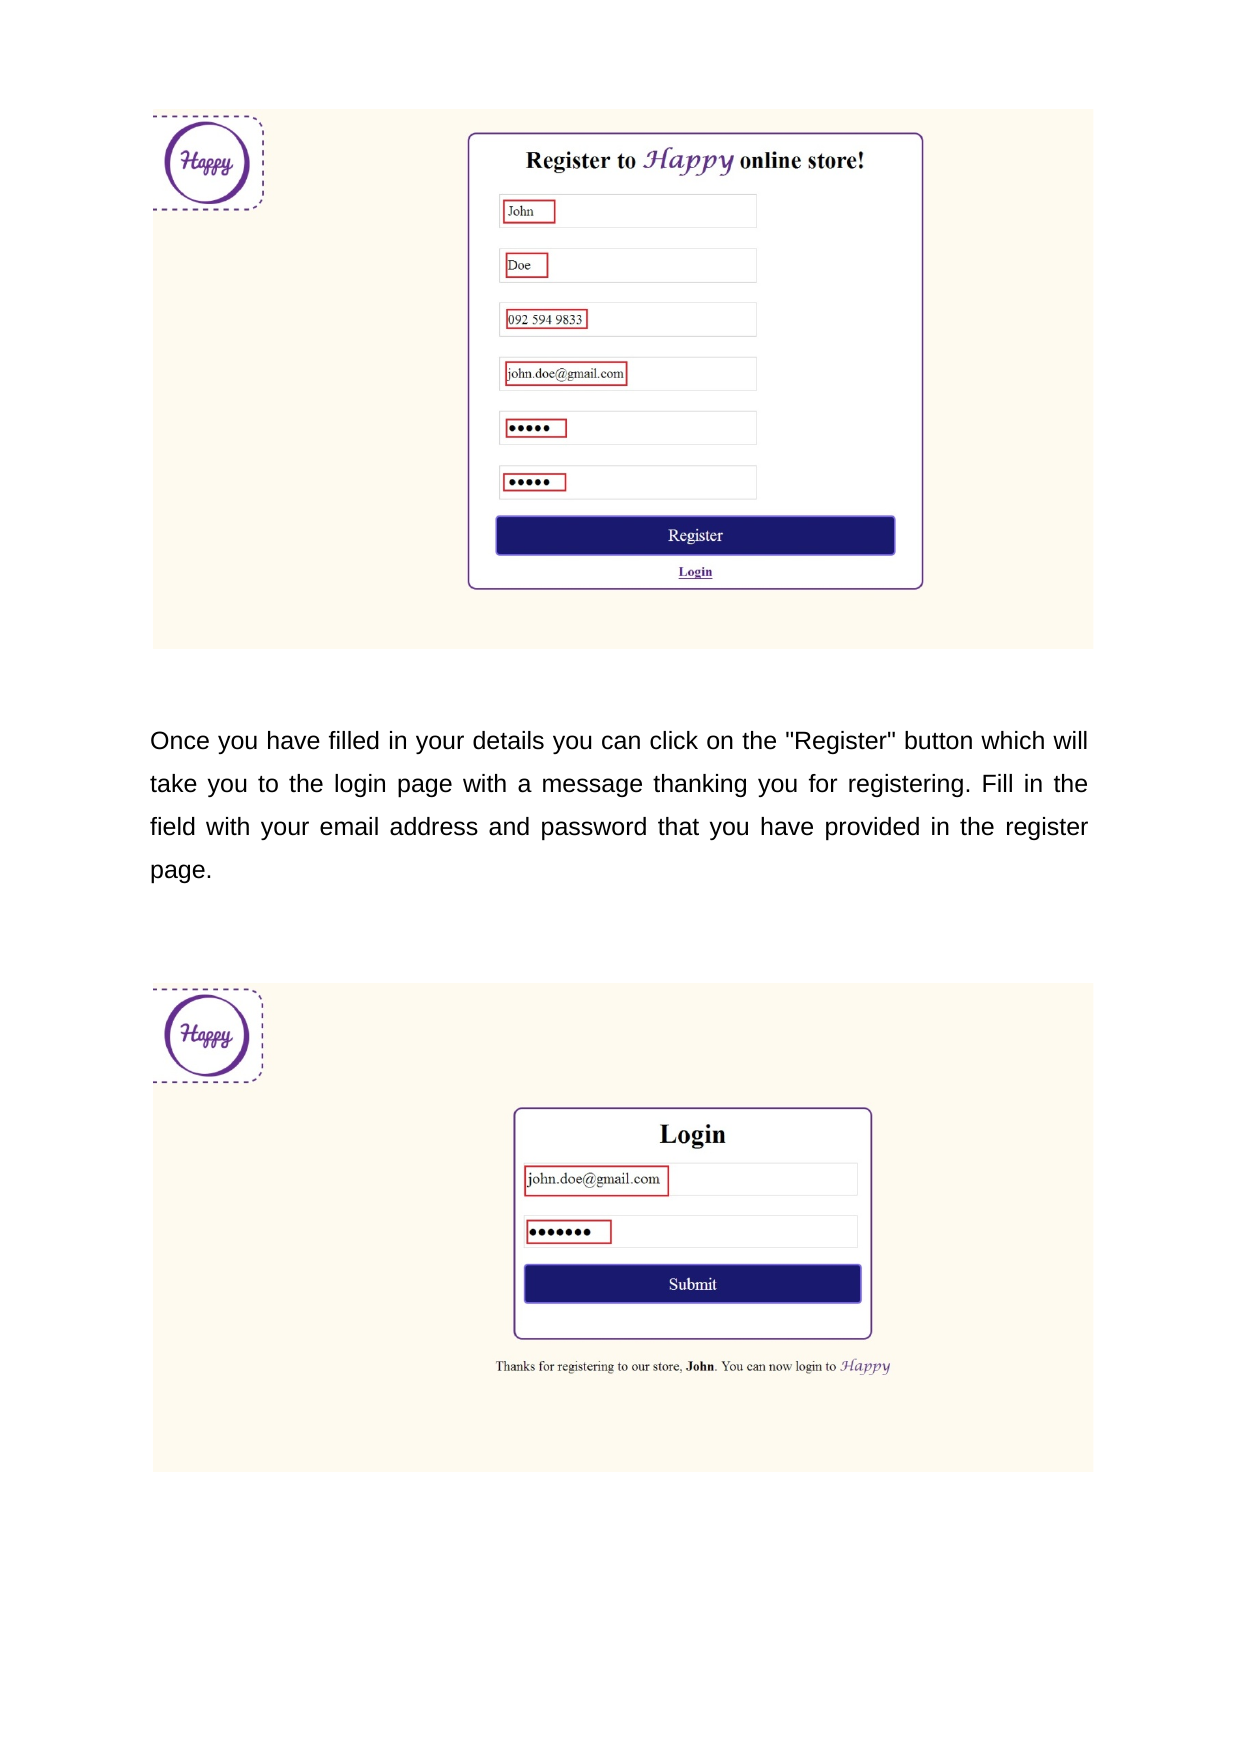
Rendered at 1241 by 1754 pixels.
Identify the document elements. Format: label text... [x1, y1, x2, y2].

picture [153, 109, 1094, 649]
picture [153, 983, 1094, 1472]
text Once you have filled in your details you can click on the "Register" button which will take you to the login page with a message thanking you for registering. Fill in the field with your email address and password that you have provided in the register page. [150, 726, 1090, 884]
